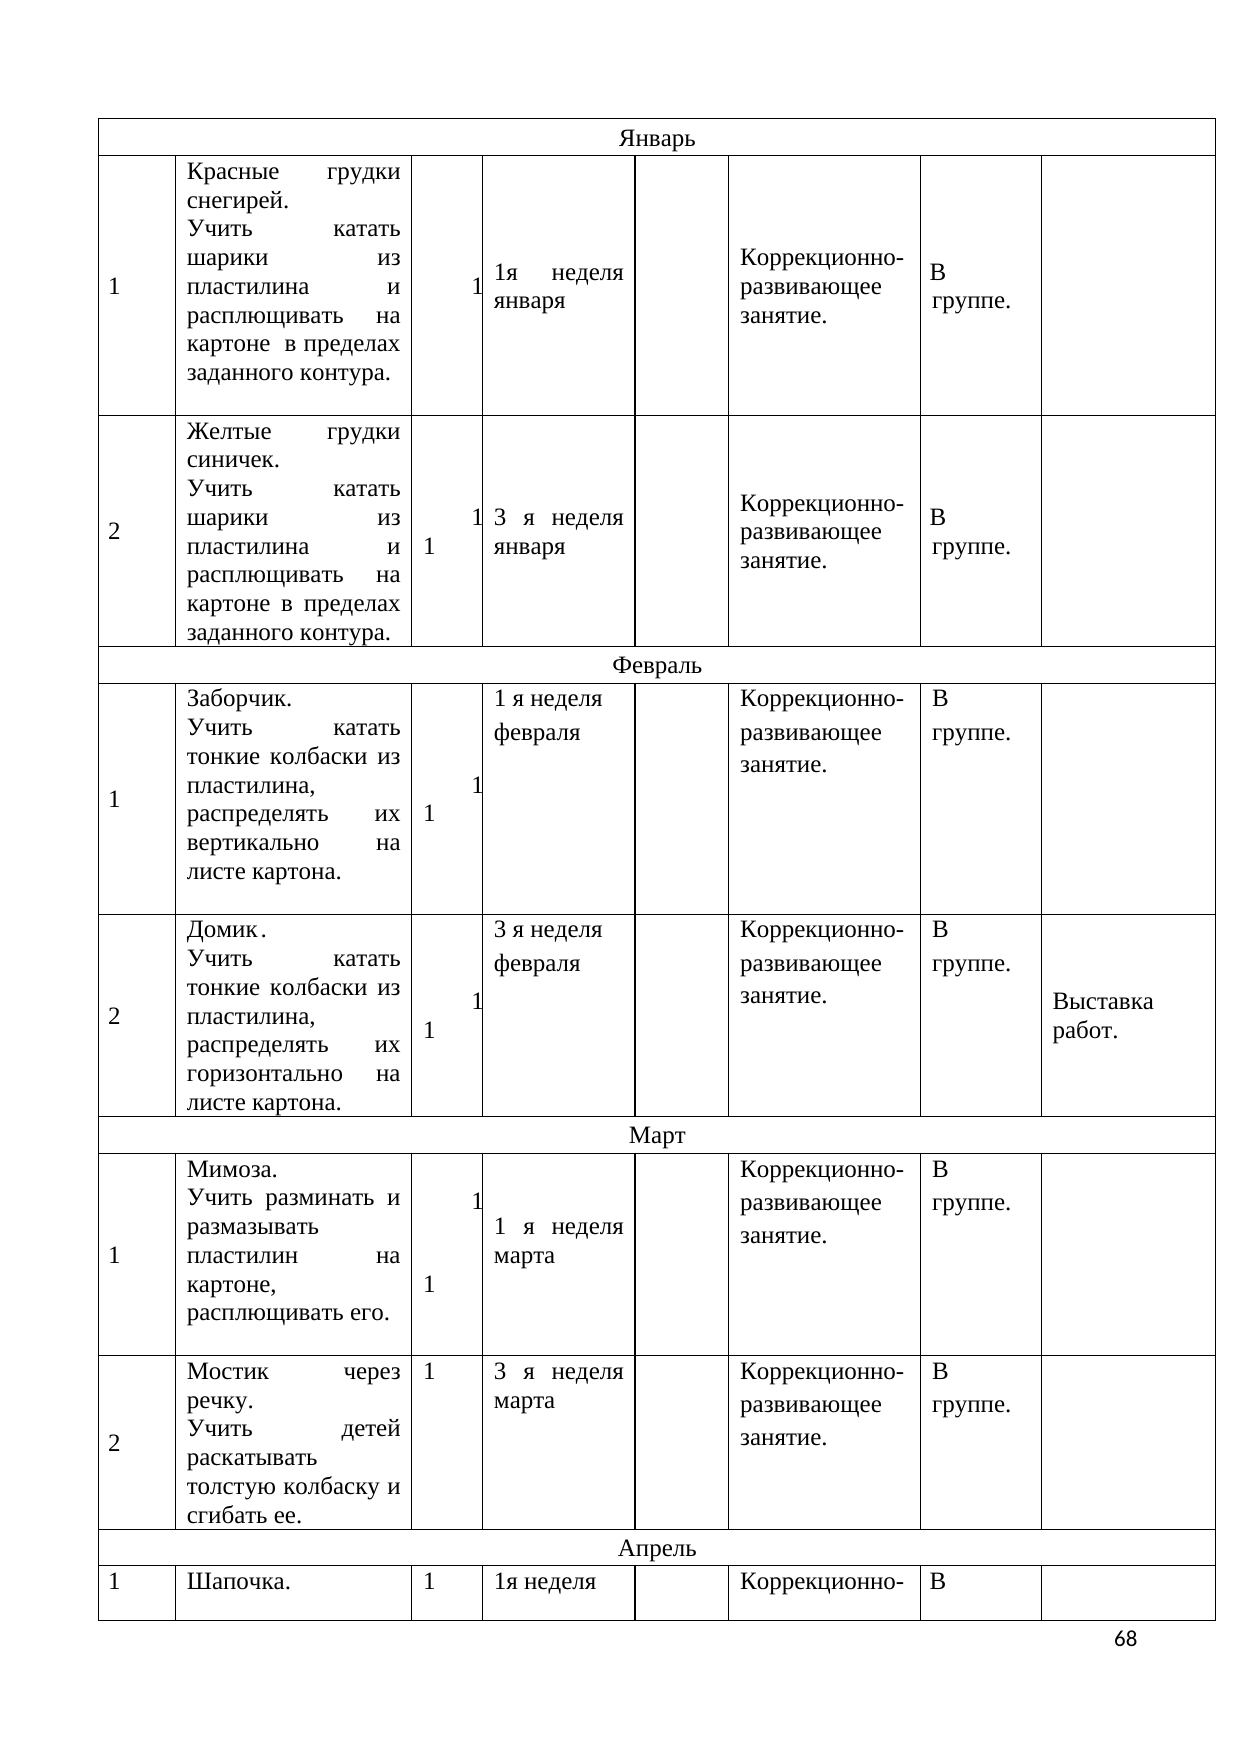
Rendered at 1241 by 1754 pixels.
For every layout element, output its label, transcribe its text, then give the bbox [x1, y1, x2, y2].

table_cell В группе. [921, 156, 1041, 415]
table_cell [1042, 684, 1215, 913]
table_cell 11 [412, 416, 482, 646]
table_cell [1042, 1154, 1215, 1355]
table_cell Красные грудки снегирей. Учить катать шарики из пластилина и расплющивать на картоне в пределах заданного контура. [176, 156, 411, 415]
table_cell Март [99, 1117, 1215, 1153]
table_cell 1я неделя января [483, 156, 634, 415]
table_cell [636, 1154, 728, 1355]
table_cell Коррекционно-развивающее занятие. [729, 416, 920, 646]
table_cell [636, 915, 728, 1116]
table_cell 1 [412, 156, 482, 415]
table_cell 2 [99, 1356, 175, 1528]
table_cell Коррекционно-развивающее занятие. [729, 1154, 920, 1355]
table_cell [636, 1566, 728, 1620]
table_cell Мимоза. Учить разминать и размазывать пластилин на картоне, расплющивать его. [176, 1154, 411, 1355]
table_cell В группе. [921, 915, 1041, 1116]
table_cell 1 1 [412, 1154, 482, 1355]
table_cell Заборчик. Учить катать тонкие колбаски из пластилина, распределять их вертикально на листе картона. [176, 684, 411, 913]
table_cell Коррекционно-развивающее занятие. [729, 156, 920, 415]
table_cell 1 я неделя февраля [483, 684, 634, 913]
table_cell 11 [412, 684, 482, 913]
table_cell Домик . Учить катать тонкие колбаски из пластилина, распределять их горизонтально на листе картона. [176, 915, 411, 1116]
table_cell 2 [99, 915, 175, 1116]
table_cell Январь [99, 119, 1215, 155]
table_cell В группе. [921, 1566, 1041, 1620]
table_cell Февраль [99, 647, 1215, 682]
table_cell 1 [99, 1566, 175, 1620]
table_cell [636, 416, 728, 646]
table_cell Коррекционно-развивающее занятие. [729, 1356, 920, 1528]
table_cell [636, 1356, 728, 1528]
table_cell 1 [99, 684, 175, 913]
table_cell 2 [99, 416, 175, 646]
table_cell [729, 1566, 920, 1620]
table_cell [636, 684, 728, 913]
table_cell [1042, 1356, 1215, 1528]
table_cell Мостик через речку. Учить детей раскатывать толстую колбаску и сгибать ее. [176, 1356, 411, 1528]
table_cell В группе. [921, 1356, 1041, 1528]
table_cell 11 [412, 915, 482, 1116]
table_cell В группе. [921, 684, 1041, 913]
table_cell Апрель [99, 1530, 1215, 1565]
table_cell Коррекционно-развивающее занятие. [729, 915, 920, 1116]
table_cell [1042, 156, 1215, 415]
table_cell Выставка работ. [1042, 915, 1215, 1116]
table_cell В группе. [921, 416, 1041, 646]
table_cell 1 [99, 156, 175, 415]
table_cell 1 [412, 1566, 482, 1620]
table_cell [176, 1566, 411, 1620]
table_cell 1 [99, 1154, 175, 1355]
table_cell 3 я неделя января [483, 416, 634, 646]
table_cell Коррекционно-развивающее занятие. [729, 684, 920, 913]
table_cell 3 я неделя марта [483, 1356, 634, 1528]
table_cell [636, 156, 728, 415]
table_cell [1042, 1566, 1215, 1620]
table_cell 1я неделя апреля [483, 1566, 634, 1620]
table_cell Желтые грудки синичек. Учить катать шарики из пластилина и расплющивать на картоне в пределах заданного контура. [176, 416, 411, 646]
table_cell В группе. [921, 1154, 1041, 1355]
table_cell 1 [412, 1356, 482, 1528]
table_cell [1042, 416, 1215, 646]
table_cell 1 я неделя марта [483, 1154, 634, 1355]
table_cell 3 я неделя февраля [483, 915, 634, 1116]
